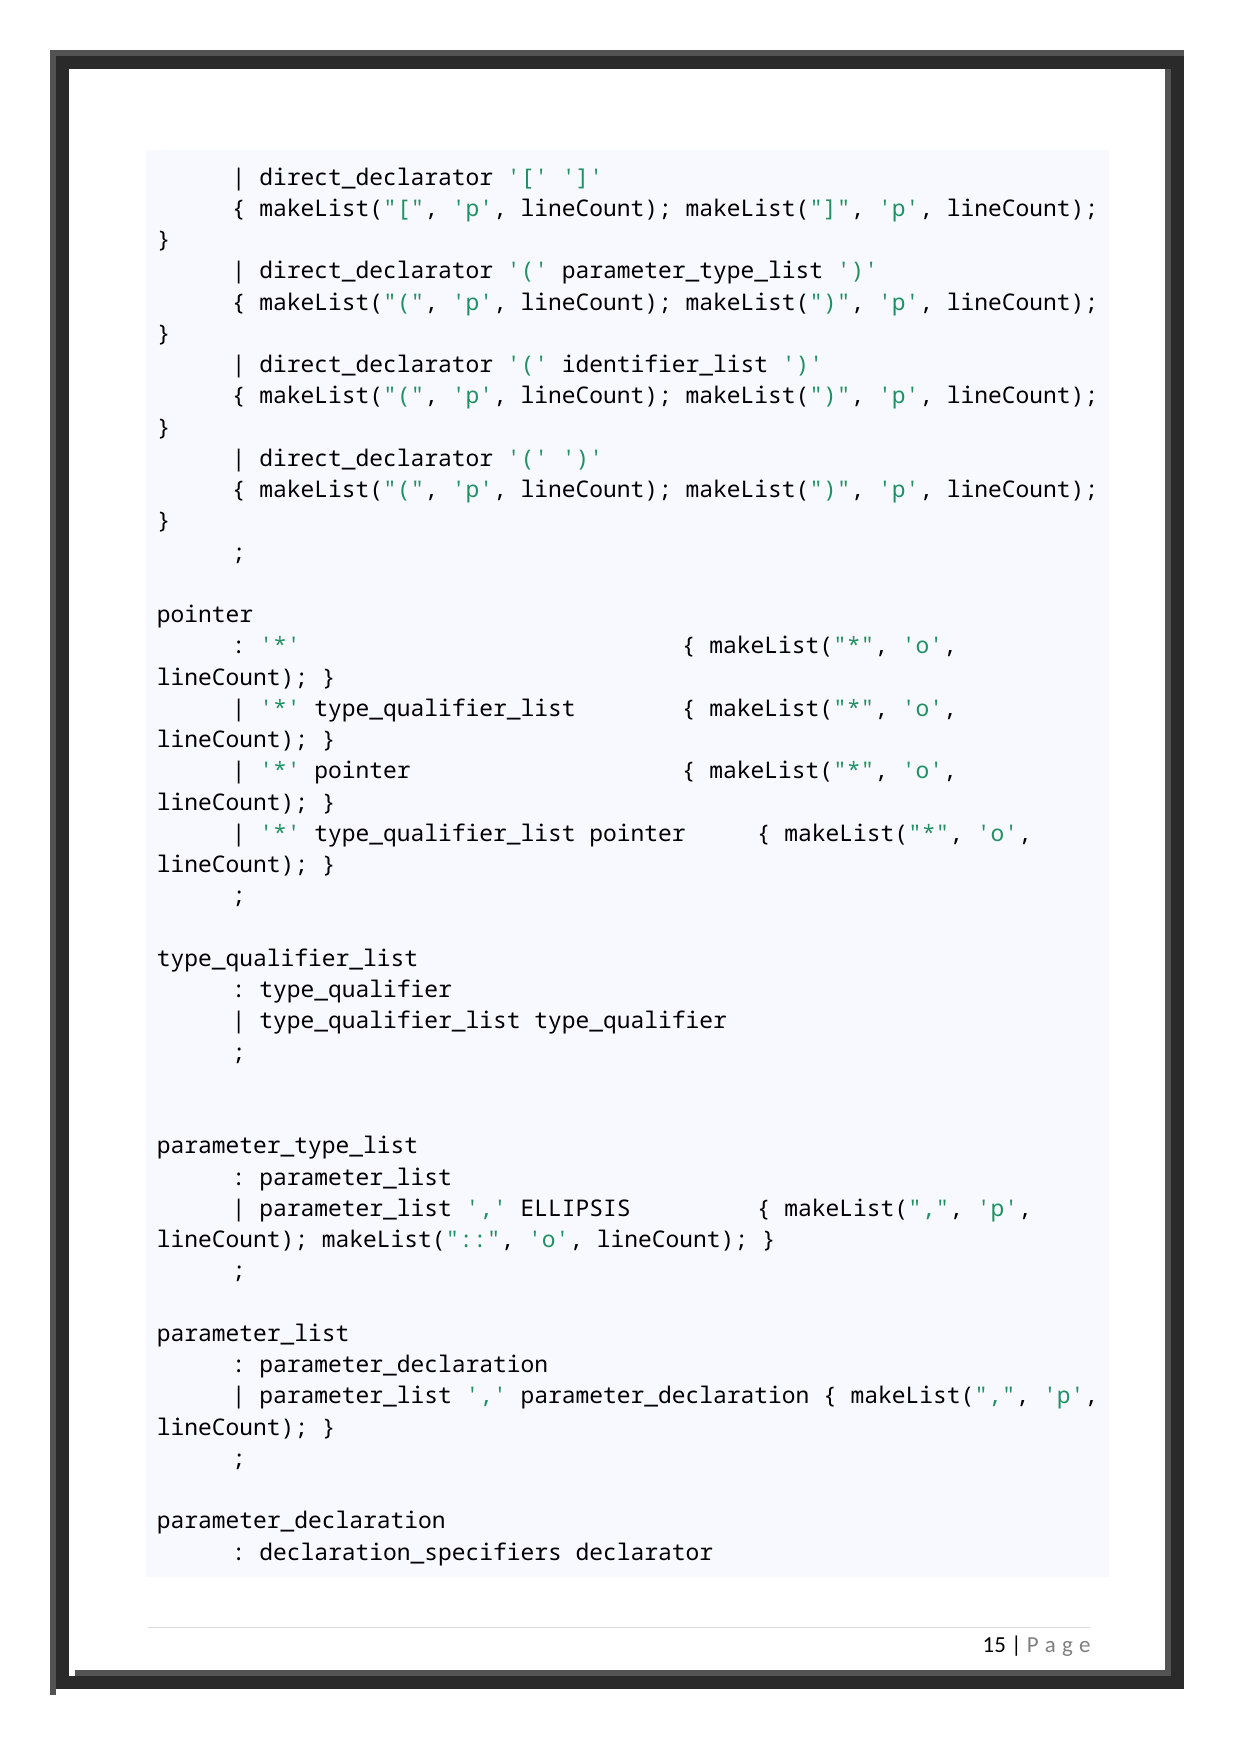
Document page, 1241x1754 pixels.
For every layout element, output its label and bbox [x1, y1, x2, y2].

table_header [146, 150, 1109, 1577]
